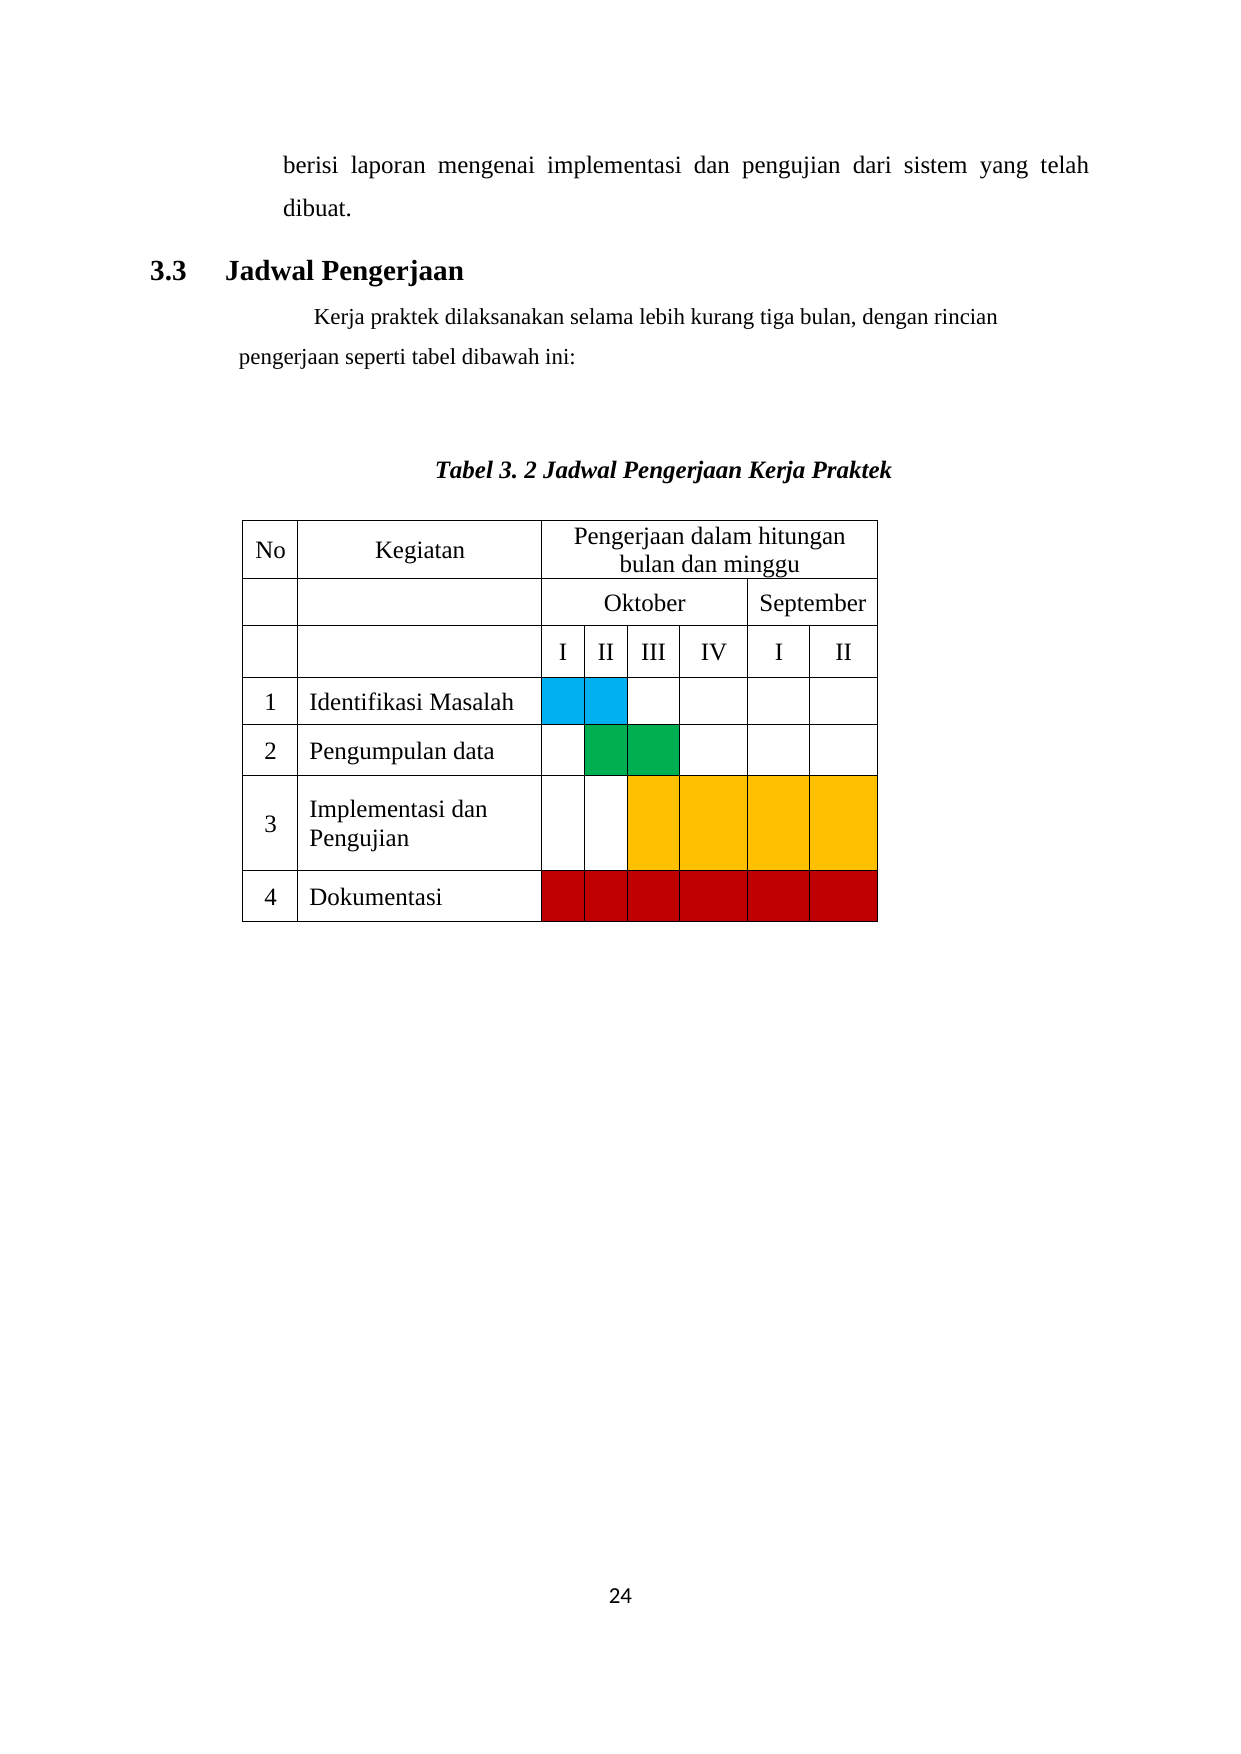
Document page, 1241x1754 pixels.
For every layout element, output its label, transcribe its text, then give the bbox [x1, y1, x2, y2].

table_cell [748, 776, 809, 870]
table_cell [585, 776, 627, 870]
table_cell [680, 871, 747, 921]
table_cell IV [680, 626, 747, 677]
table_cell III [628, 626, 679, 677]
table_cell [748, 871, 809, 921]
table_cell [810, 725, 877, 775]
table_cell II [810, 626, 877, 677]
table_cell 3 [243, 776, 297, 870]
table_cell [810, 776, 877, 870]
table_header Kegiatan [298, 521, 541, 578]
table_cell September [748, 579, 877, 625]
table_cell [810, 678, 877, 724]
table_cell [243, 579, 297, 625]
table_cell [243, 626, 297, 677]
table_cell II [585, 626, 627, 677]
table_cell [298, 579, 541, 625]
table_cell [585, 725, 627, 775]
table_cell [628, 871, 679, 921]
table_cell [542, 776, 584, 870]
text Tabel 3. 2 Jadwal Pengerjaan Kerja Praktek [164, 455, 1090, 484]
table_cell Implementasi dan Pengujian [298, 776, 541, 870]
table_cell [748, 725, 809, 775]
table_cell Dokumentasi [298, 871, 541, 921]
subtitle Jadwal Pengerjaan [150, 253, 1090, 286]
table_cell [542, 871, 584, 921]
table_cell 1 [243, 678, 297, 724]
text Kerja praktek dilaksanakan selama lebih kurang tiga bulan, dengan rincian pengerjaan seperti tabel dibawah ini: [239, 303, 1090, 369]
table_cell [298, 626, 541, 677]
table_cell [628, 725, 679, 775]
table_cell [628, 678, 679, 724]
table_cell [542, 725, 584, 775]
table_cell Identifikasi Masalah [298, 678, 541, 724]
table_cell Pengumpulan data [298, 725, 541, 775]
table_cell [680, 776, 747, 870]
table_cell 2 [243, 725, 297, 775]
table_cell [542, 678, 584, 724]
table_header No [243, 521, 297, 578]
table_cell [585, 678, 627, 724]
table_cell [680, 725, 747, 775]
table_cell Oktober [542, 579, 747, 625]
table_cell [628, 776, 679, 870]
table_cell I [542, 626, 584, 677]
table_cell I [748, 626, 809, 677]
table_cell [585, 871, 627, 921]
table_header Pengerjaan dalam hitungan bulan dan minggu [542, 521, 877, 578]
table_cell [810, 871, 877, 921]
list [283, 150, 1090, 222]
table_cell 4 [243, 871, 297, 921]
table_cell [680, 678, 747, 724]
table_cell [748, 678, 809, 724]
